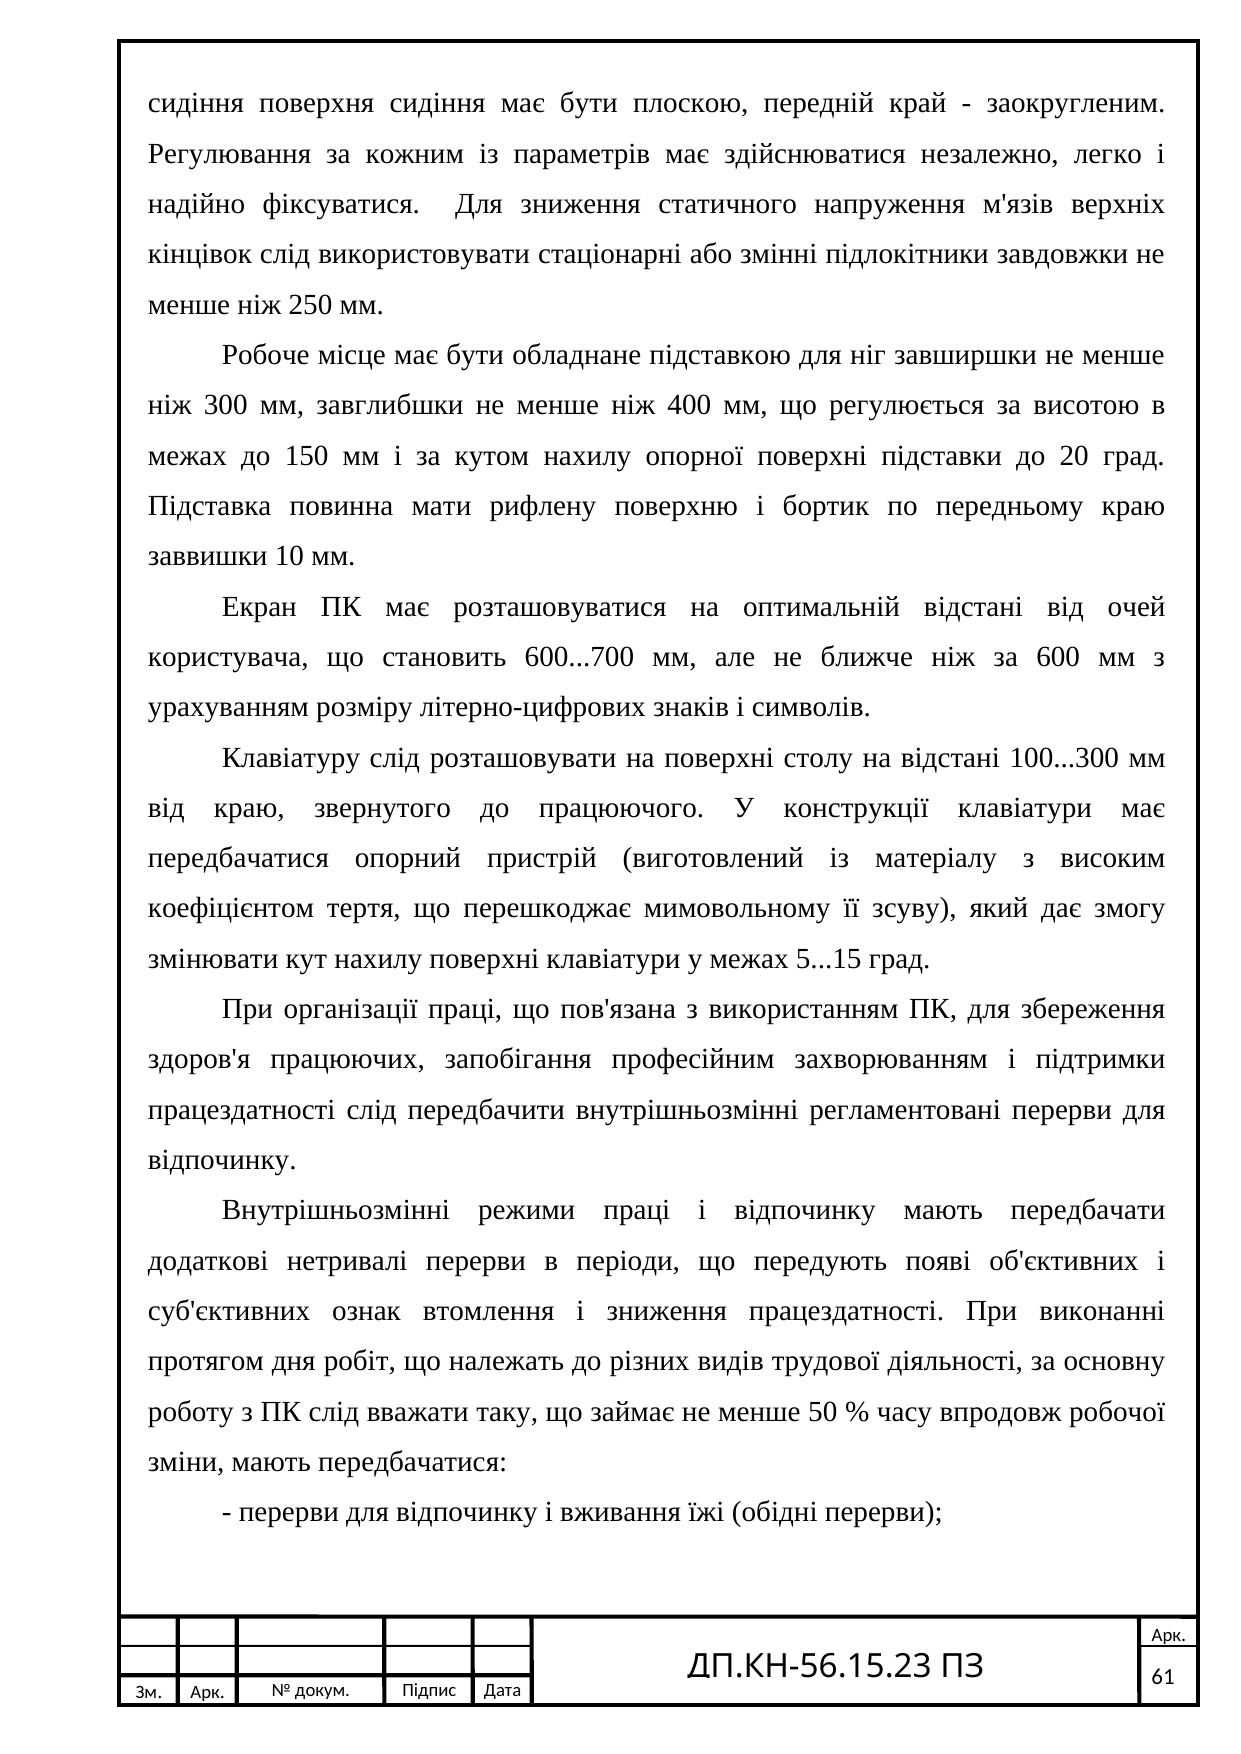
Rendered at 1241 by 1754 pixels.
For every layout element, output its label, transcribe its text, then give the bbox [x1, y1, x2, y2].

text Внутрішньозмінні режими праці і відпочинку мають передбачати додаткові нетривалі перерви в періоди, що передують появі об'єктивних і суб'єктивних ознак втомлення і зниження працездатності. При виконанні протягом дня робіт, що належать до різних видів трудової діяльності, за основну роботу з ПК слід вважати таку, що займає не менше 50 % часу впродовж робочої зміни, мають передбачатися: [148, 1192, 1166, 1478]
text Робоче місце має бути обладнане підставкою для ніг завширшки не менше ніж 300 мм, завглибшки не менше ніж 400 мм, що регулюється за висотою в межах до 150 мм і за кутом нахилу опорної поверхні підставки до 20 град. Підставка повинна мати рифлену поверхню і бортик по передньому краю заввишки 10 мм. [148, 337, 1166, 572]
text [148, 86, 1166, 320]
text Клавіатуру слід розташовувати на поверхні столу на відстані 100...300 мм від краю, звернутого до працюючого. У конструкції клавіатури має передбачатися опорний пристрій (виготовлений із матеріалу з високим коефіцієнтом тертя, що перешкоджає мимовольному її зсуву), який дає змогу змінювати кут нахилу поверхні клавіатури у межах 5...15 град. [148, 740, 1166, 974]
text - перерви для відпочинку і вживання їжі (обідні перерви); [148, 1494, 1166, 1528]
text При організації праці, що пов'язана з використанням ПК, для збереження здоров'я працюючих, запобігання професійним захворюванням і підтримки працездатності слід передбачити внутрішньозмінні регламентовані перерви для відпочинку. [148, 991, 1166, 1176]
text Екран ПК має розташовуватися на оптимальній відстані від очей користувача, що становить 600...700 мм, але не ближче ніж за 600 мм з урахуванням розміру літерно-цифрових знаків і символів. [148, 589, 1166, 723]
